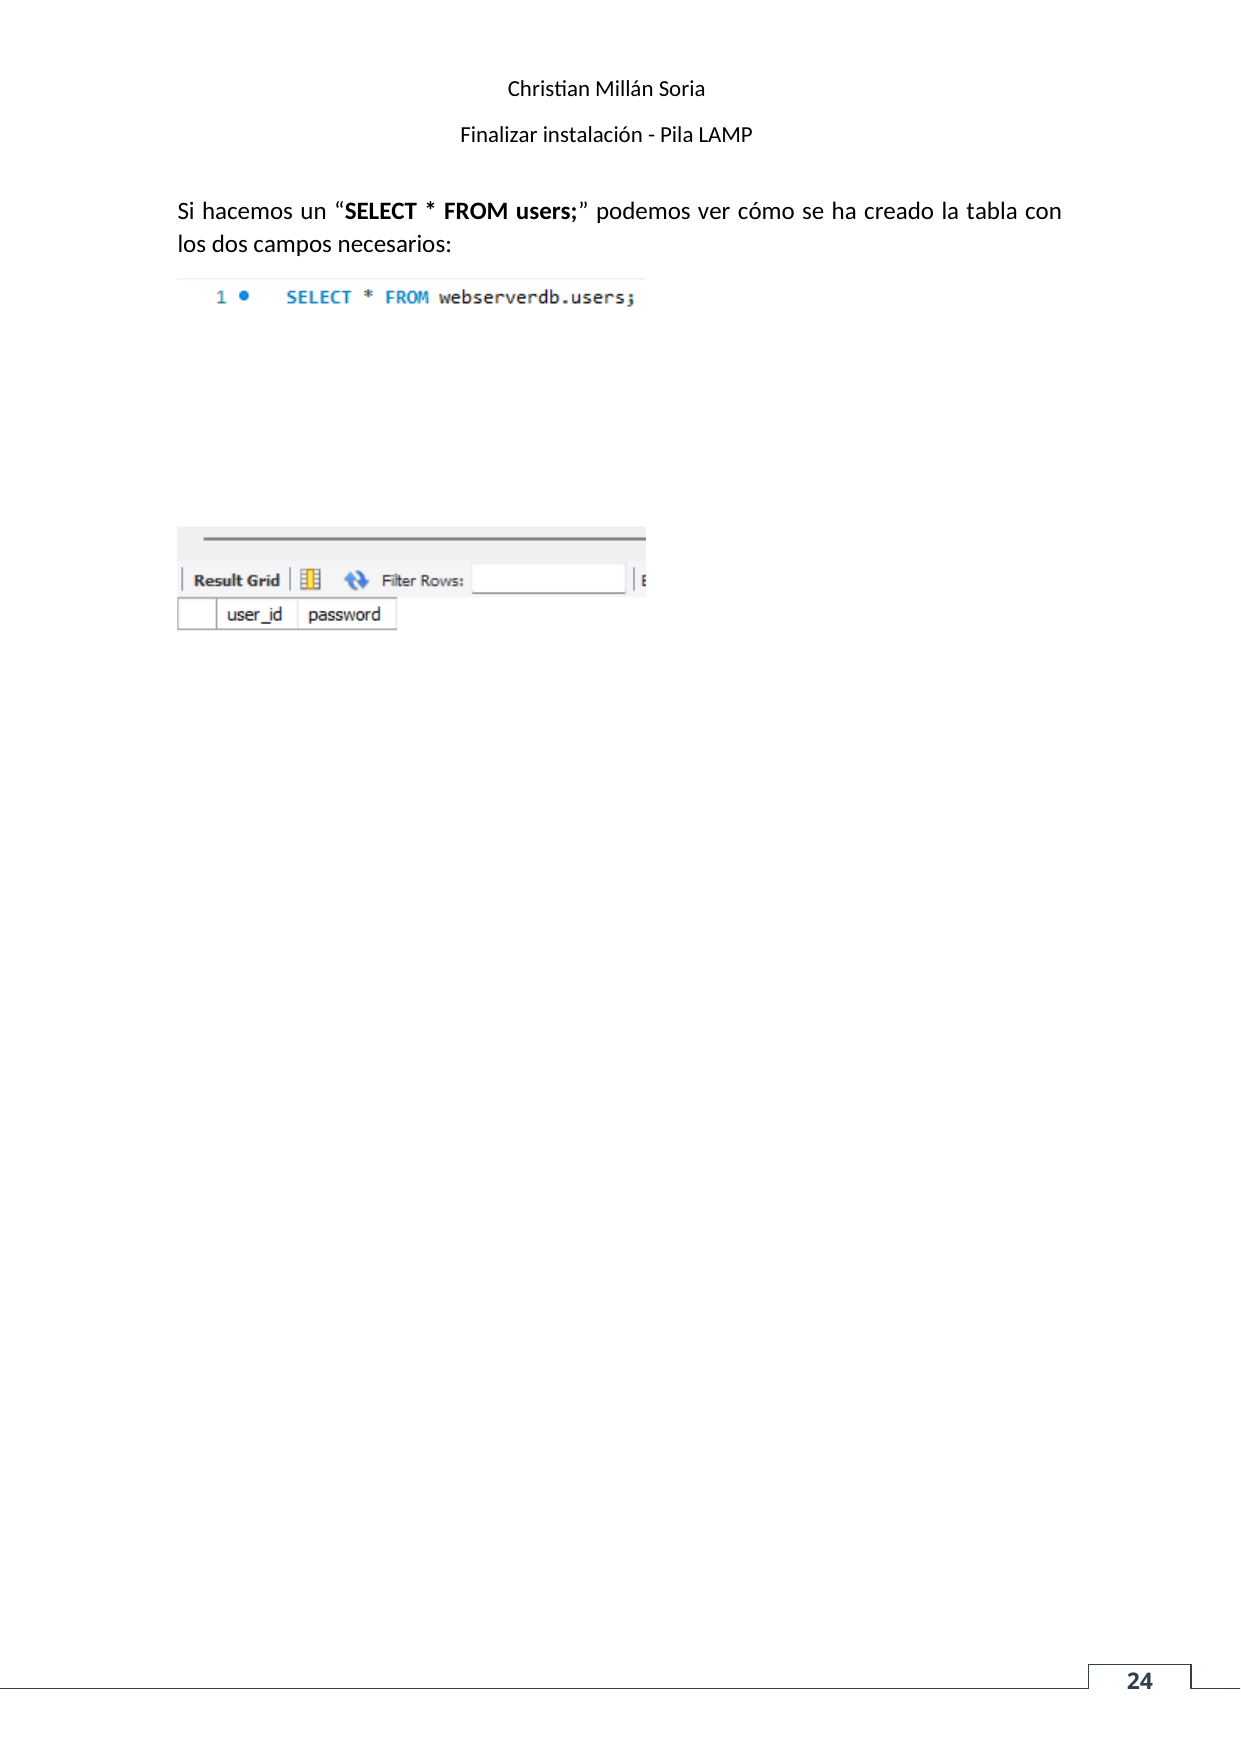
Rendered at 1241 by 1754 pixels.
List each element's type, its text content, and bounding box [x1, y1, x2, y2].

text Si hacemos un “SELECT * FROM users;” podemos ver cómo se ha creado la tabla con los dos campos necesarios: [177, 196, 1063, 259]
picture [177, 278, 646, 646]
